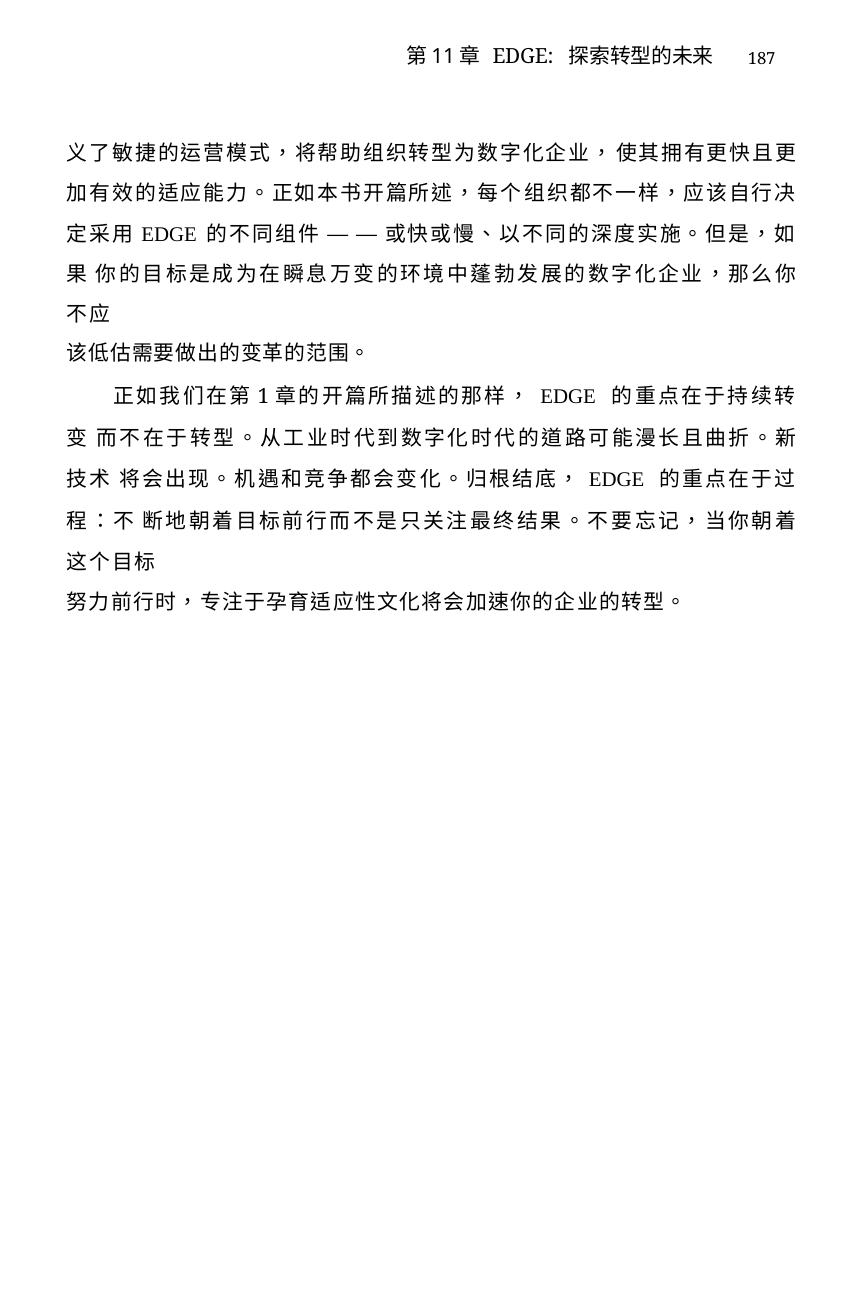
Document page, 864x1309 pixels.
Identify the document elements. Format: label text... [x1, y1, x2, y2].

text 努力前行时，专注于孕育适应性文化将会加速你的企业的转型。 [67, 589, 796, 614]
text 义了敏捷的运营模式，将帮助组织转型为数字化企业，使其拥有更快且更 加有效的适应能力。正如本书开篇所述，每个组织都不一样，应该自行决 定采用 EDGE 的不同组件 — — 或快或慢、以不同的深度实施。但是，如果 你的目标是成为在瞬息万变的环境中蓬勃发展的数字化企业，那么你不应 [67, 138, 796, 328]
text 正如我们在第1章的开篇所描述的那样， EDGE 的重点在于持续转变 而不在于转型。从工业时代到数字化时代的道路可能漫长且曲折。新技术 将会出现。机遇和竞争都会变化。归根结底， EDGE 的重点在于过程：不 断地朝着目标前行而不是只关注最终结果。不要忘记，当你朝着这个目标 [67, 381, 796, 576]
text 该低估需要做出的变革的范围。 [67, 340, 796, 365]
text 第11章 EDGE: 探索转型的未来 187 [406, 42, 796, 68]
